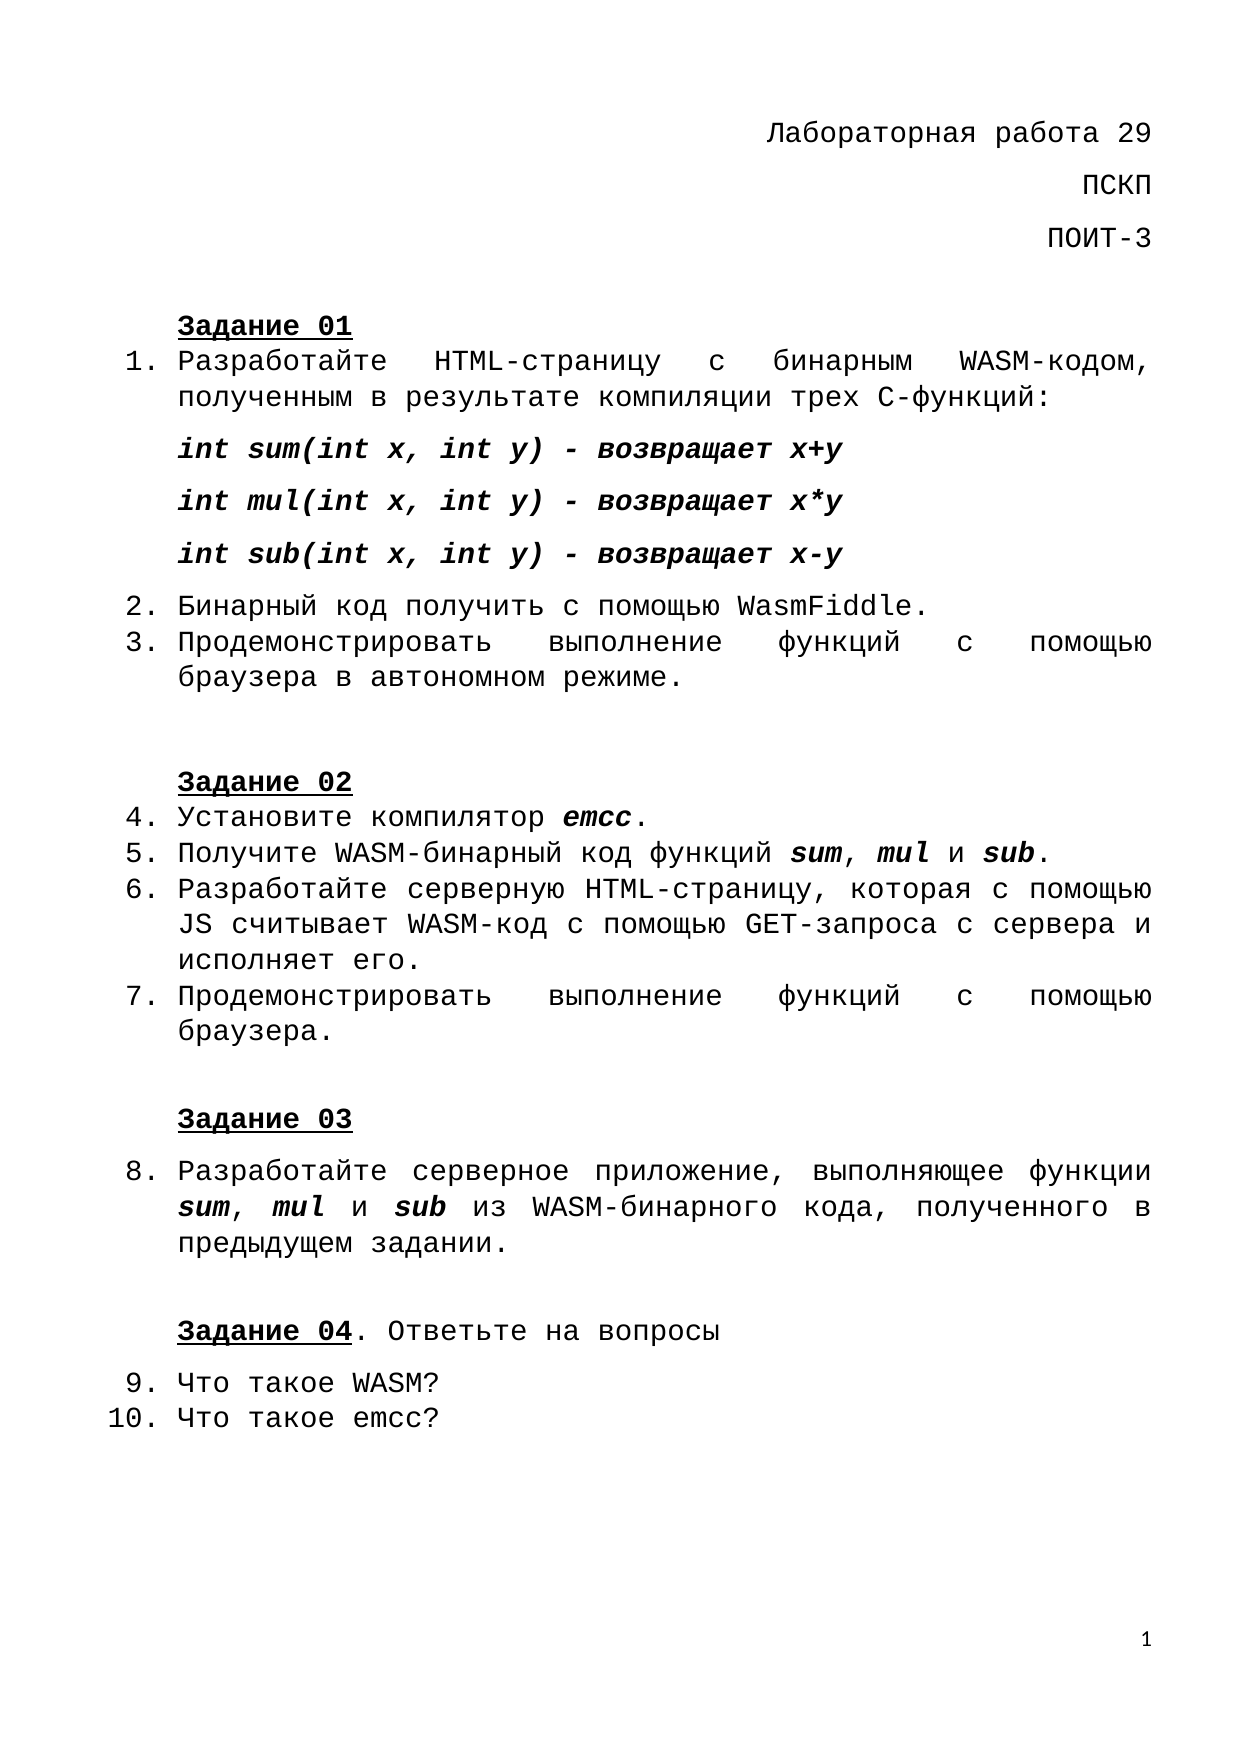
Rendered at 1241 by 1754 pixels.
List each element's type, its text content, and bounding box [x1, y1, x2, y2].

list Разработайте серверную HTML-страницу, которая с помощью JS считывает WASM-код с помощью GET-запроса с сервера и исполняет его. [177, 874, 1152, 978]
text Задание 04. Ответьте на вопросы [177, 1316, 1152, 1349]
list Установите компилятор emcc. [177, 802, 1152, 836]
list Задание 02 [177, 767, 1152, 800]
text int mul(int x, int y) - возвращает x*y [177, 486, 1152, 519]
list Разработайте HTML-страницу с бинарным WASM-кодом, полученным в результате компиляции трех С-функций: [177, 346, 1152, 415]
text ПОИТ-3 [177, 223, 1152, 256]
list Разработайте серверное приложение, выполняющее функции sum, mul и sub из WASM-бинарного кода, полученного в предыдущем задании. [177, 1156, 1152, 1261]
list Продемонстрировать выполнение функций с помощью браузера. [177, 981, 1152, 1049]
text int sum(int x, int y) - возвращает x+y [177, 434, 1152, 467]
text ПСКП [177, 170, 1152, 203]
text int sub(int x, int y) - возвращает x-y [177, 539, 1152, 572]
list Что такое emcc? [177, 1403, 1152, 1437]
text Лабораторная работа 29 [177, 118, 1152, 151]
list Получите WASM-бинарный код функций sum, mul и sub. [177, 838, 1152, 871]
list Задание 01 [177, 311, 1152, 344]
list Бинарный код получить с помощью WasmFiddle. [177, 591, 1152, 624]
text Задание 03 [177, 1104, 1152, 1137]
list Что такое WASM? [177, 1368, 1152, 1401]
list Продемонстрировать выполнение функций с помощью браузера в автономном режиме. [177, 627, 1152, 695]
